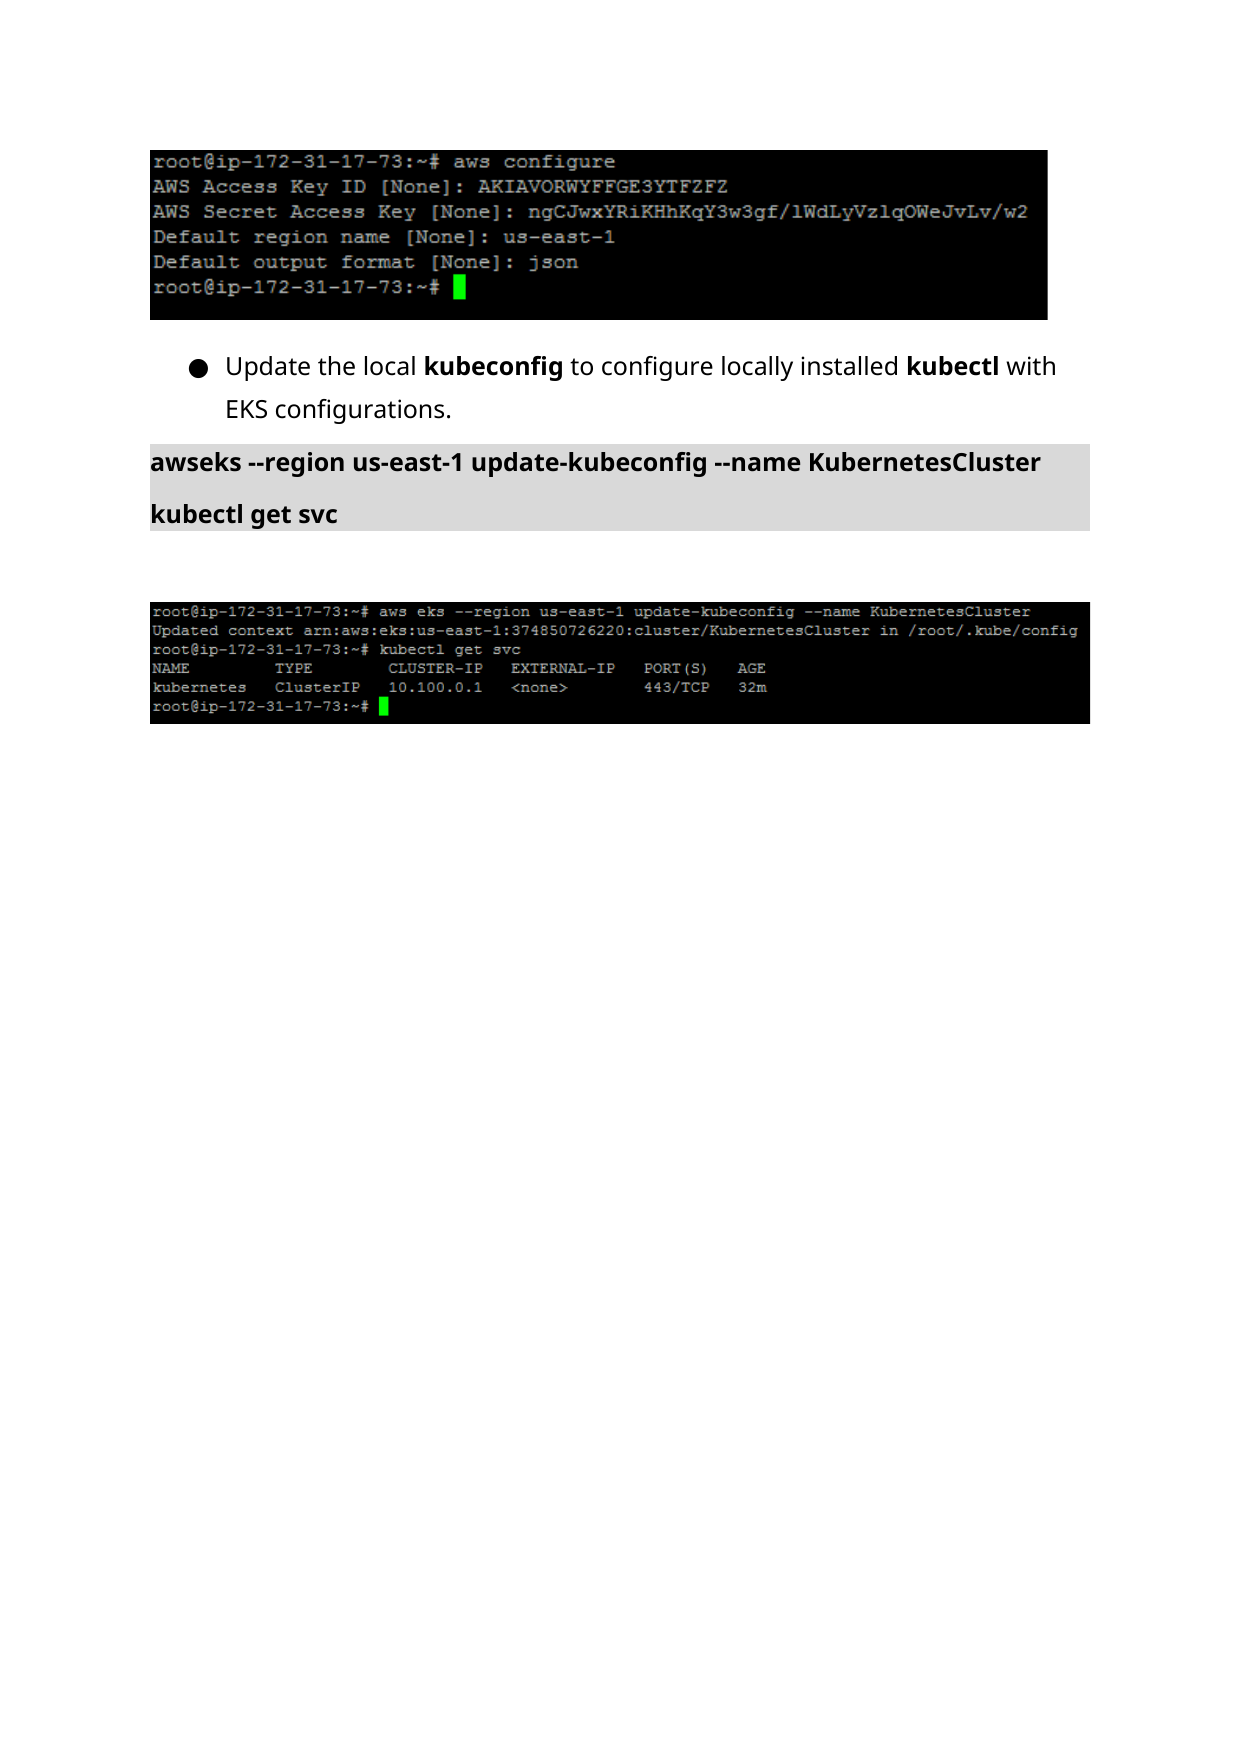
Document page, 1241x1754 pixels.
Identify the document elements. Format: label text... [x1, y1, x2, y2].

picture [150, 150, 1048, 320]
text awseks --region us-east-1 update-kubeconfig --name KubernetesCluster [150, 444, 1090, 478]
list Update the local kubeconfig to configure locally installed kubectl with EKS configurations. [187, 338, 1090, 426]
picture [150, 602, 1091, 724]
text kubectl get svc [150, 497, 1090, 531]
